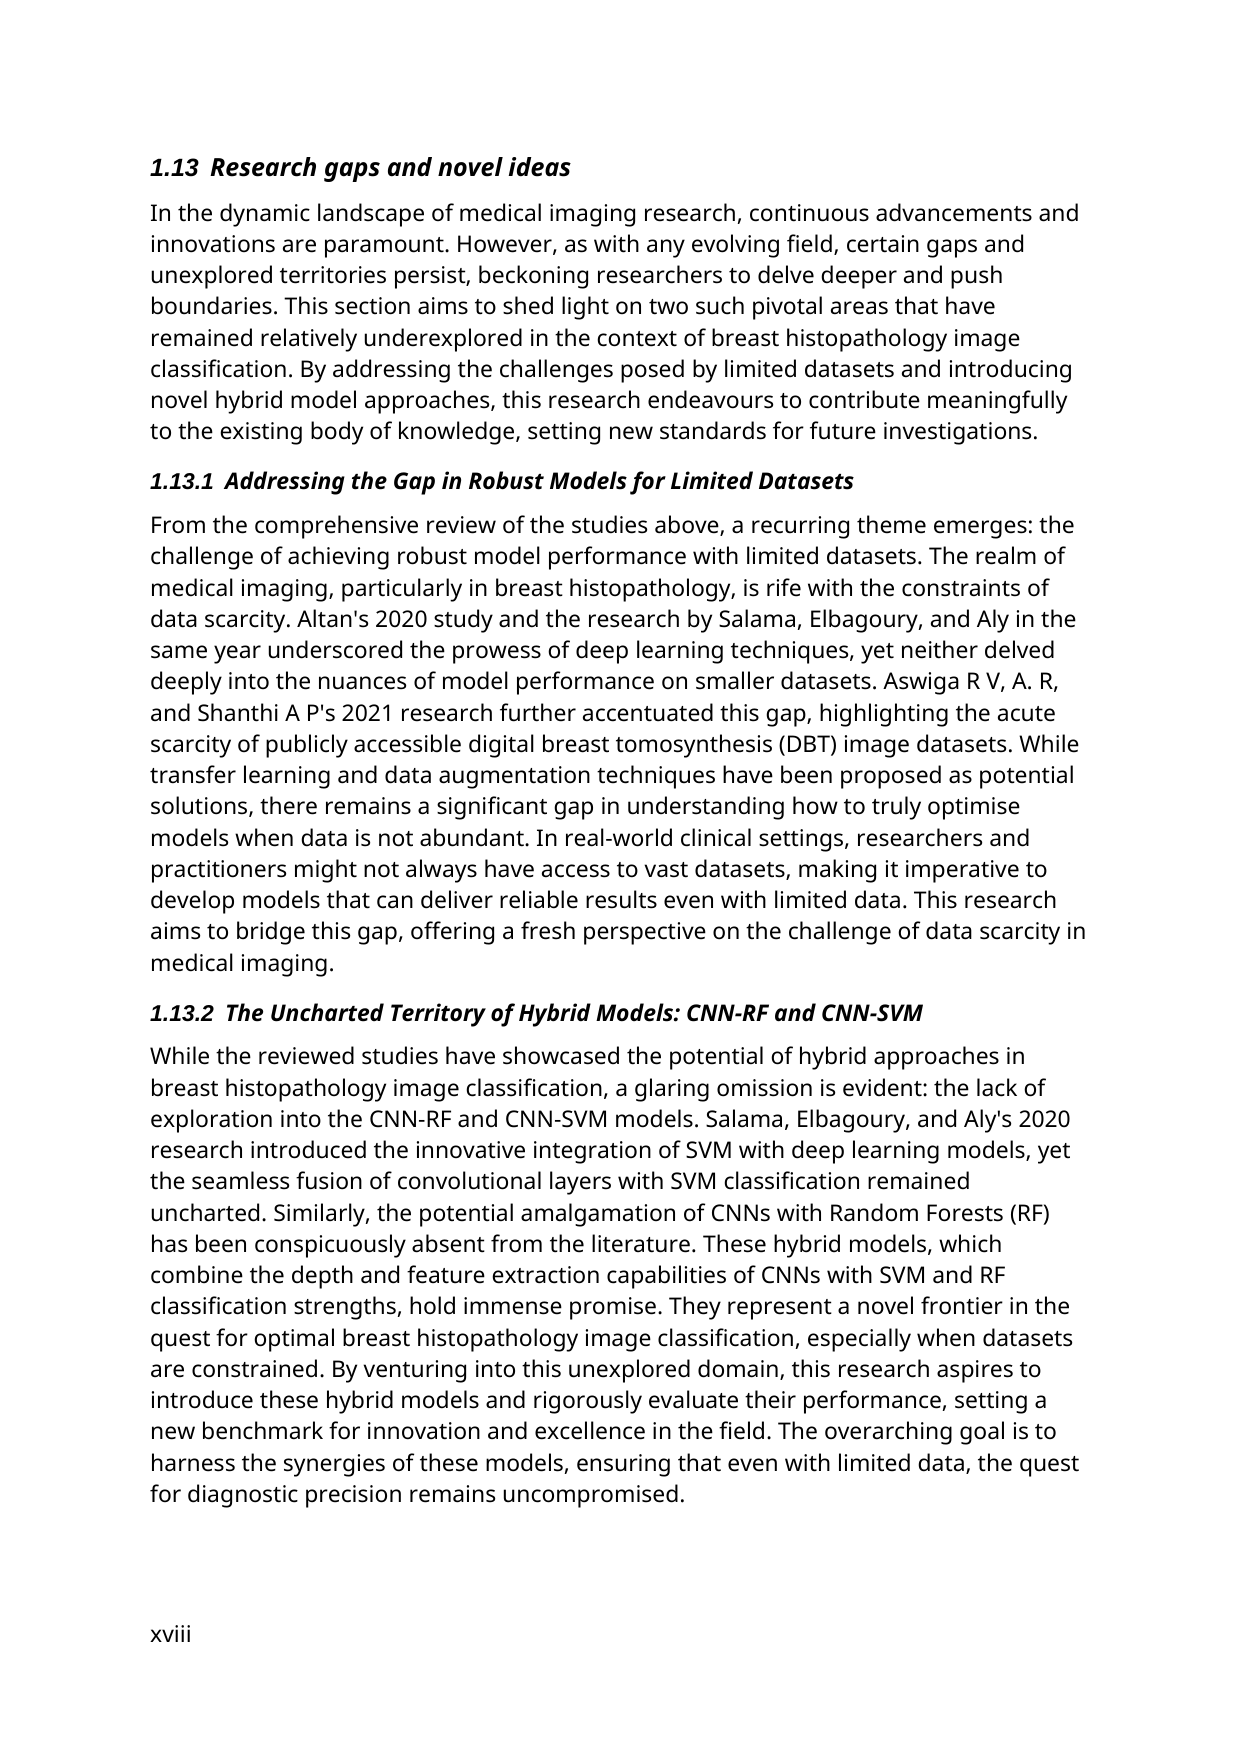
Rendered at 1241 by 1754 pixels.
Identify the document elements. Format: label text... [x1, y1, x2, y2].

subtitle The Uncharted Territory of Hybrid Models: CNN-RF and CNN-SVM [150, 997, 1090, 1028]
text From the comprehensive review of the studies above, a recurring theme emerges: the challenge of achieving robust model performance with limited datasets. The realm of medical imaging, particularly in breast histopathology, is rife with the constraints of data scarcity. Altan's 2020 study and the research by Salama, Elbagoury, and Aly in the same year underscored the prowess of deep learning techniques, yet neither delved deeply into the nuances of model performance on smaller datasets. Aswiga R V, A. R, and Shanthi A P's 2021 research further accentuated this gap, highlighting the acute scarcity of publicly accessible digital breast tomosynthesis (DBT) image datasets. While transfer learning and data augmentation techniques have been proposed as potential solutions, there remains a significant gap in understanding how to truly optimise models when data is not abundant. In real-world clinical settings, researchers and practitioners might not always have access to vast datasets, making it imperative to develop models that can deliver reliable results even with limited data. This research aims to bridge this gap, offering a fresh perspective on the challenge of data scarcity in medical imaging. [150, 509, 1090, 978]
subtitle Addressing the Gap in Robust Models for Limited Datasets [150, 465, 1090, 497]
text In the dynamic landscape of medical imaging research, continuous advancements and innovations are paramount. However, as with any evolving field, certain gaps and unexplored territories persist, beckoning researchers to delve deeper and push boundaries. This section aims to shed light on two such pivotal areas that have remained relatively underexplored in the context of breast histopathology image classification. By addressing the challenges posed by limited datasets and introducing novel hybrid model approaches, this research endeavours to contribute meaningfully to the existing body of knowledge, setting new standards for future investigations. [150, 197, 1090, 447]
subtitle Research gaps and novel ideas [150, 150, 1090, 184]
text While the reviewed studies have showcased the potential of hybrid approaches in breast histopathology image classification, a glaring omission is evident: the lack of exploration into the CNN-RF and CNN-SVM models. Salama, Elbagoury, and Aly's 2020 research introduced the innovative integration of SVM with deep learning models, yet the seamless fusion of convolutional layers with SVM classification remained uncharted. Similarly, the potential amalgamation of CNNs with Random Forests (RF) has been conspicuously absent from the literature. These hybrid models, which combine the depth and feature extraction capabilities of CNNs with SVM and RF classification strengths, hold immense promise. They represent a novel frontier in the quest for optimal breast histopathology image classification, especially when datasets are constrained. By venturing into this unexplored domain, this research aspires to introduce these hybrid models and rigorously evaluate their performance, setting a new benchmark for innovation and excellence in the field. The overarching goal is to harness the synergies of these models, ensuring that even with limited data, the quest for diagnostic precision remains uncompromised. [150, 1040, 1090, 1509]
